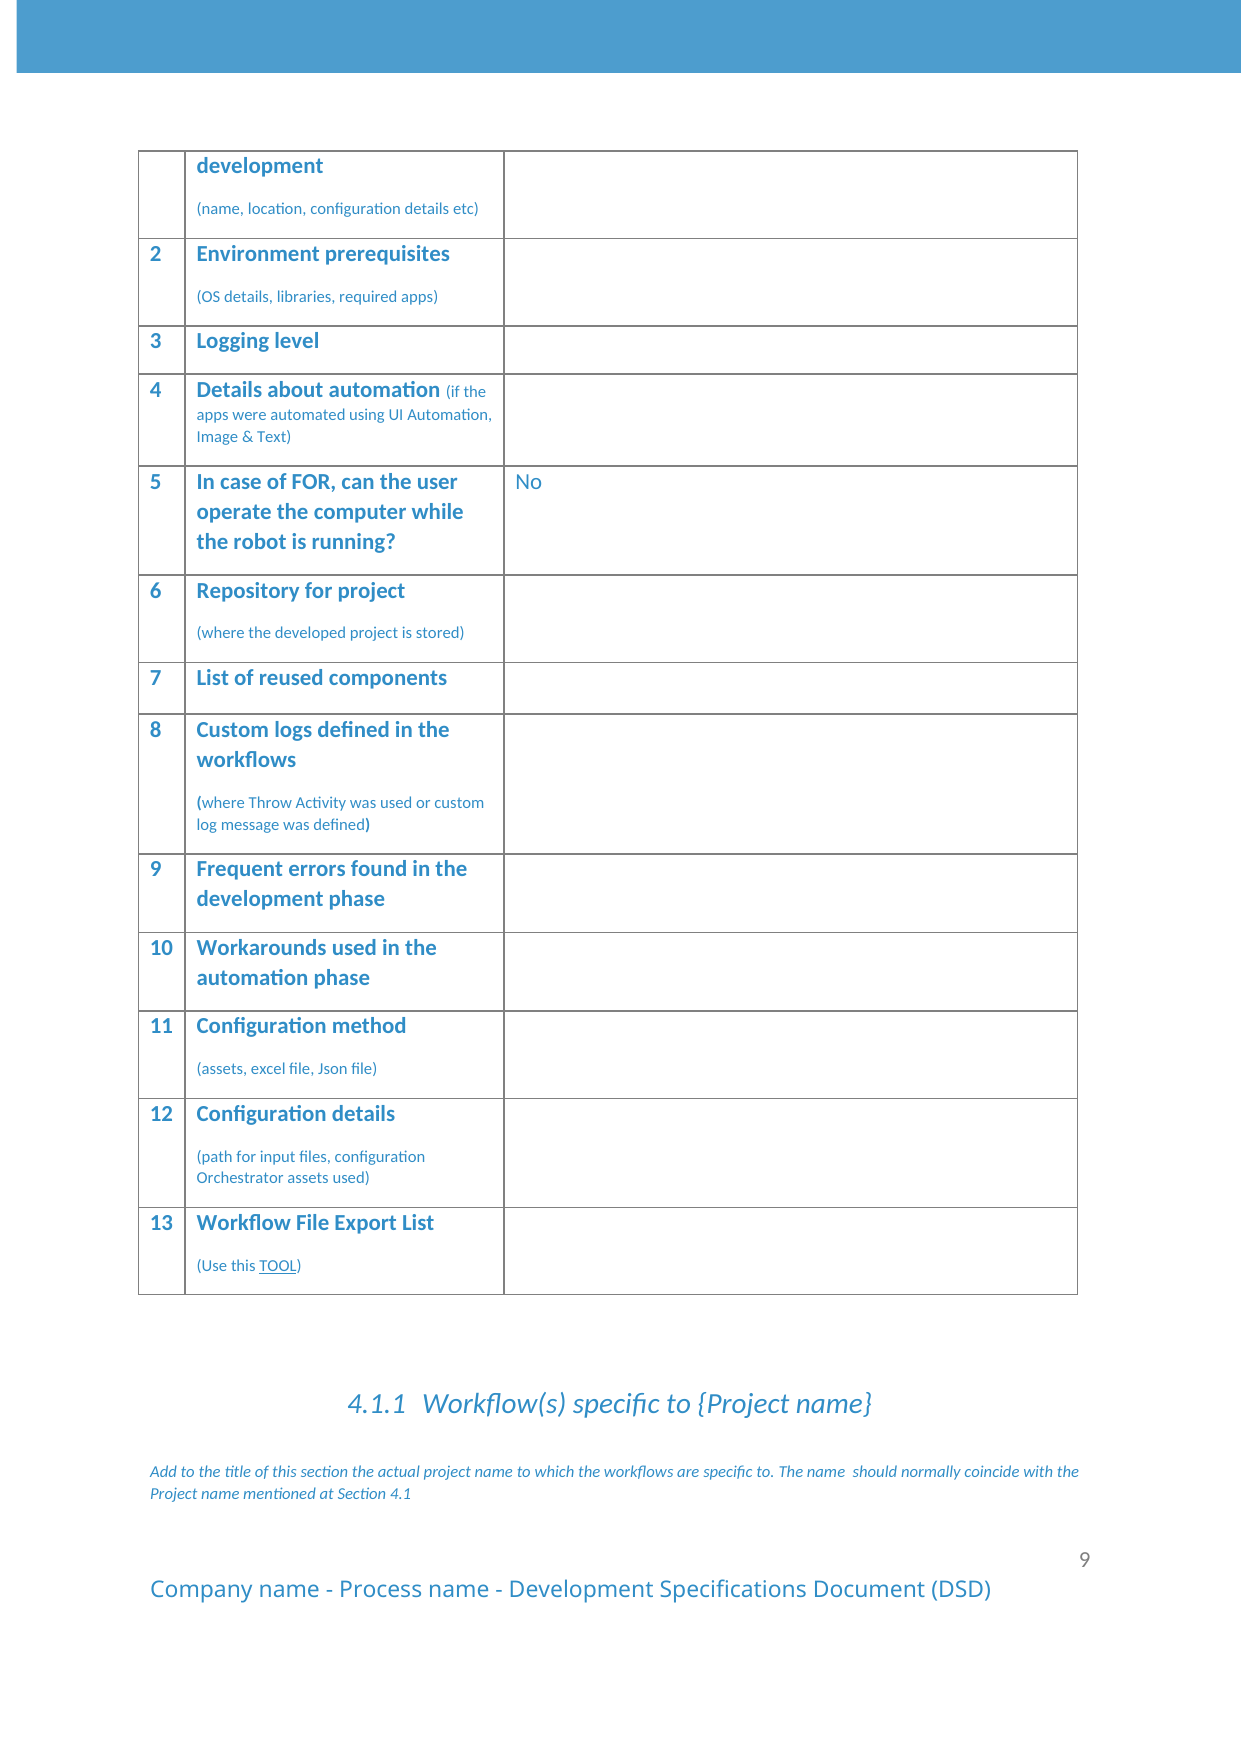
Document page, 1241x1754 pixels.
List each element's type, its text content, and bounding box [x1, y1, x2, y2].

subtitle Workflow(s) specific to {Project name} [347, 1385, 1090, 1420]
table_cell [505, 1012, 1077, 1097]
table_cell [505, 239, 1077, 325]
table_cell [505, 375, 1077, 465]
table_cell In case of FOR, can the user operate the computer while the robot is running? [186, 467, 503, 574]
table_cell [505, 576, 1077, 662]
table_cell 12 [139, 1099, 184, 1207]
table_cell 1 [139, 152, 184, 237]
table_cell 10 [139, 933, 184, 1010]
table_cell 8 [139, 715, 184, 853]
table_cell Configuration details (path for input files, configuration Orchestrator assets used) [186, 1099, 503, 1207]
table_cell No [505, 467, 1077, 574]
table_cell Details about automation (if the apps were automated using UI Automation, Image & Text) [186, 375, 503, 465]
text Add to the title of this section the actual project name to which the workflows are specific to. The name should normally coincide with the Project name mentioned at Section 4.1 [150, 1462, 1090, 1504]
table_cell List of reused components [186, 663, 503, 713]
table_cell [186, 152, 503, 237]
table_cell Environment prerequisites (OS details, libraries, required apps) [186, 239, 503, 325]
table_cell Configuration method (assets, excel file, Json file) [186, 1012, 503, 1097]
table_cell Workflow File Export List (Use this TOOL) [186, 1208, 503, 1294]
table_cell Logging level [186, 327, 503, 373]
table_cell 5 [139, 467, 184, 574]
table_cell [505, 663, 1077, 713]
table_cell [505, 715, 1077, 853]
table_cell 13 [139, 1208, 184, 1294]
table_cell Repository for project (where the developed project is stored) [186, 576, 503, 662]
table_cell 9 [139, 855, 184, 931]
table_cell 2 [139, 239, 184, 325]
table_cell Workarounds used in the automation phase [186, 933, 503, 1010]
table_cell 3 [139, 327, 184, 373]
table_cell 4 [139, 375, 184, 465]
table_cell [505, 1099, 1077, 1207]
table_cell 7 [139, 663, 184, 713]
table_cell [505, 933, 1077, 1010]
table_cell 11 [139, 1012, 184, 1097]
table_cell Custom logs defined in the workflows (where Throw Activity was used or custom log message was defined) [186, 715, 503, 853]
table_cell [505, 327, 1077, 373]
table_cell 6 [139, 576, 184, 662]
table_cell [505, 152, 1077, 237]
table_cell [505, 1208, 1077, 1294]
table_cell Frequent errors found in the development phase [186, 855, 503, 931]
table_cell [505, 855, 1077, 931]
